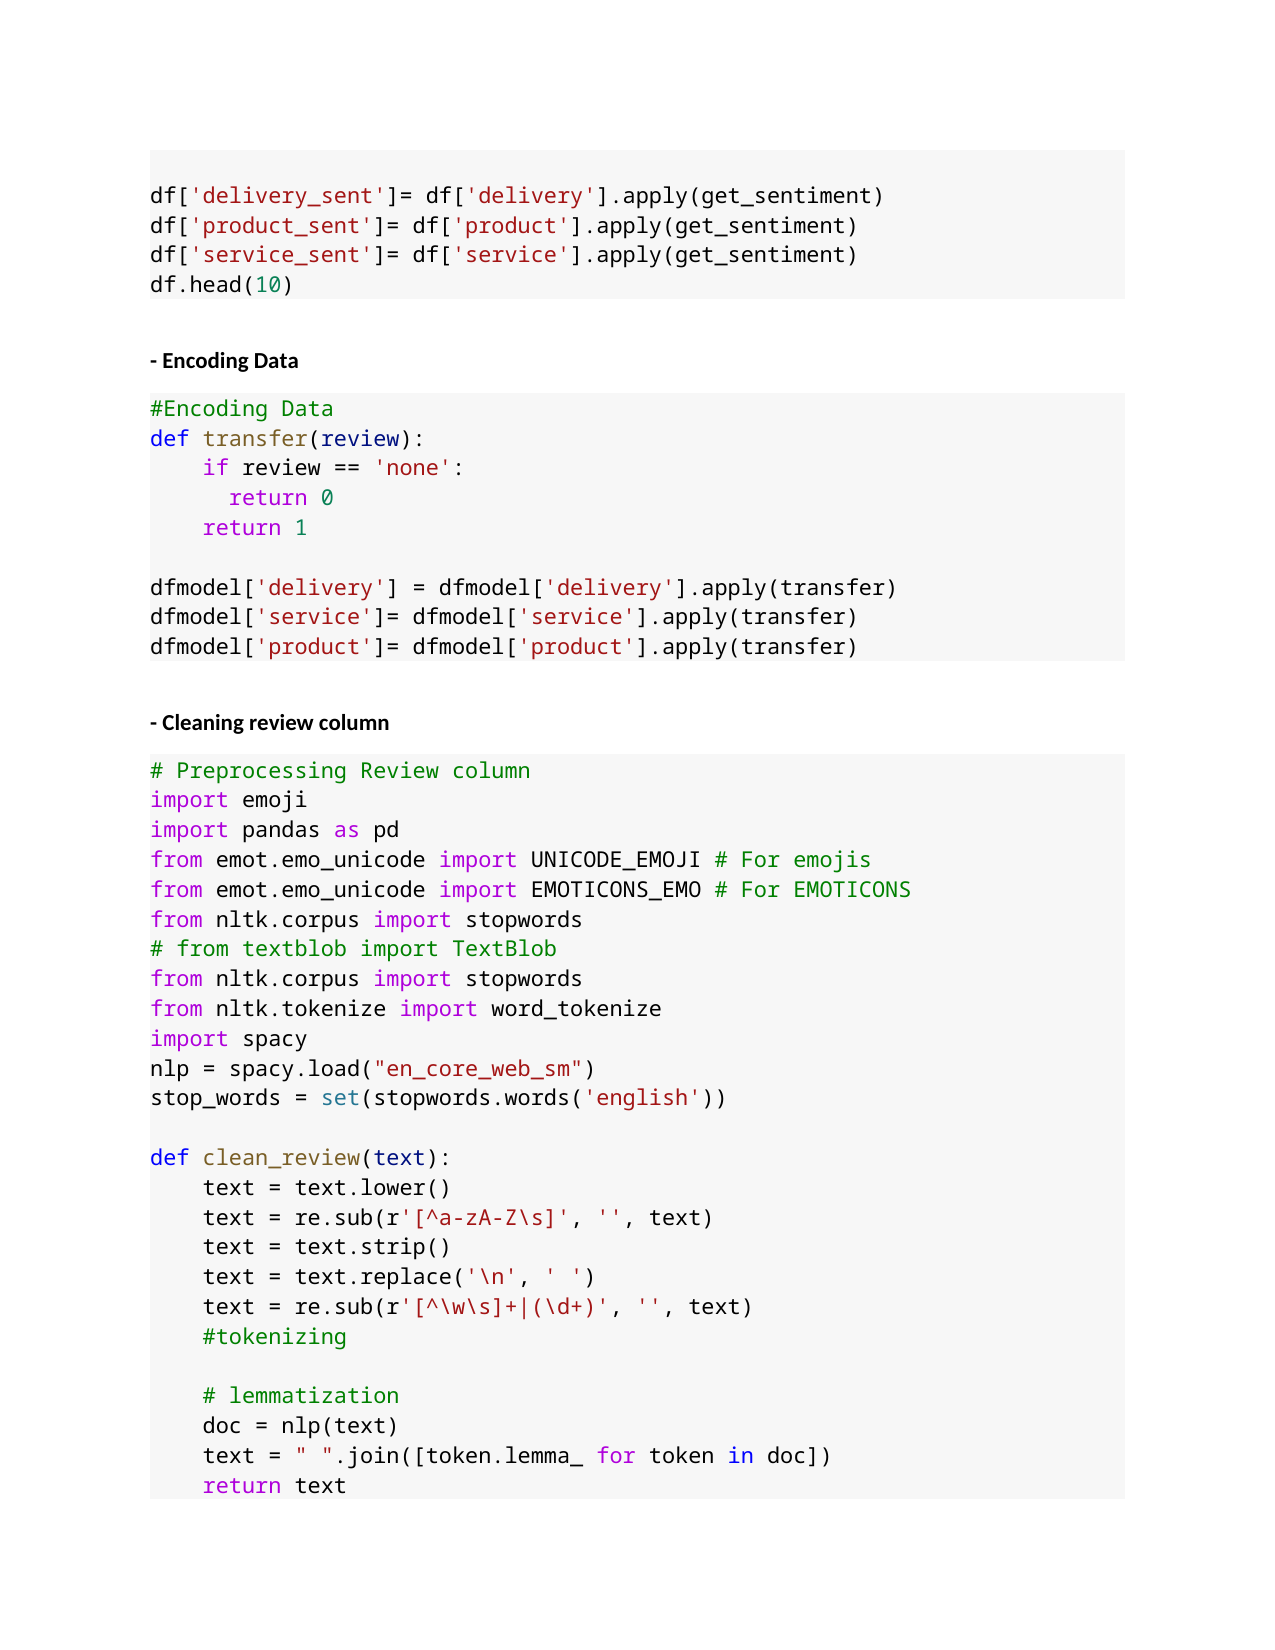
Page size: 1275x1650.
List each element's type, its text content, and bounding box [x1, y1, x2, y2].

text # lemmatization [150, 1380, 1125, 1410]
text - Cleaning review column [150, 708, 1125, 736]
text text = re.sub(r'[^\w\s]+|(\d+)', '', text) [150, 1291, 1125, 1321]
text doc = nlp(text) [150, 1410, 1125, 1440]
text from nltk.corpus import stopwords [150, 963, 1125, 993]
text if review == 'none': [150, 452, 1125, 482]
text stop_words = set(stopwords.words('english')) [150, 1082, 1125, 1112]
text # from textblob import TextBlob [150, 933, 1125, 963]
text import pandas as pd [150, 814, 1125, 844]
text from emot.emo_unicode import EMOTICONS_EMO # For EMOTICONS [150, 874, 1125, 903]
text return 0 [150, 482, 1125, 512]
text #tokenizing [150, 1321, 1125, 1350]
text text = text.strip() [150, 1231, 1125, 1261]
text def clean_review(text): [150, 1142, 1125, 1172]
text text = re.sub(r'[^a-zA-Z\s]', '', text) [150, 1201, 1125, 1231]
text nlp = spacy.load("en_core_web_sm") [150, 1052, 1125, 1082]
text dfmodel['service']= dfmodel['service'].apply(transfer) [150, 601, 1125, 631]
text from nltk.tokenize import word_tokenize [150, 993, 1125, 1023]
text text = " ".join([token.lemma_ for token in doc]) [150, 1440, 1125, 1469]
text dfmodel['product']= dfmodel['product'].apply(transfer) [150, 631, 1125, 661]
text df['service_sent']= df['service'].apply(get_sentiment) [150, 239, 1125, 269]
text df.head(10) [150, 269, 1125, 299]
text return text [150, 1469, 1125, 1499]
text from emot.emo_unicode import UNICODE_EMOJI # For emojis [150, 844, 1125, 874]
text df['product_sent']= df['product'].apply(get_sentiment) [150, 209, 1125, 239]
text - Encoding Data [150, 346, 1125, 374]
text dfmodel['delivery'] = dfmodel['delivery'].apply(transfer) [150, 571, 1125, 601]
text import emoji [150, 784, 1125, 814]
text def transfer(review): [150, 422, 1125, 452]
text df['delivery_sent']= df['delivery'].apply(get_sentiment) [150, 180, 1125, 209]
text # Preprocessing Review column [150, 754, 1125, 784]
text #Encoding Data [150, 393, 1125, 422]
text return 1 [150, 512, 1125, 542]
text from nltk.corpus import stopwords [150, 903, 1125, 933]
text import spacy [150, 1023, 1125, 1052]
text text = text.lower() [150, 1172, 1125, 1201]
text text = text.replace('\n', ' ') [150, 1261, 1125, 1291]
